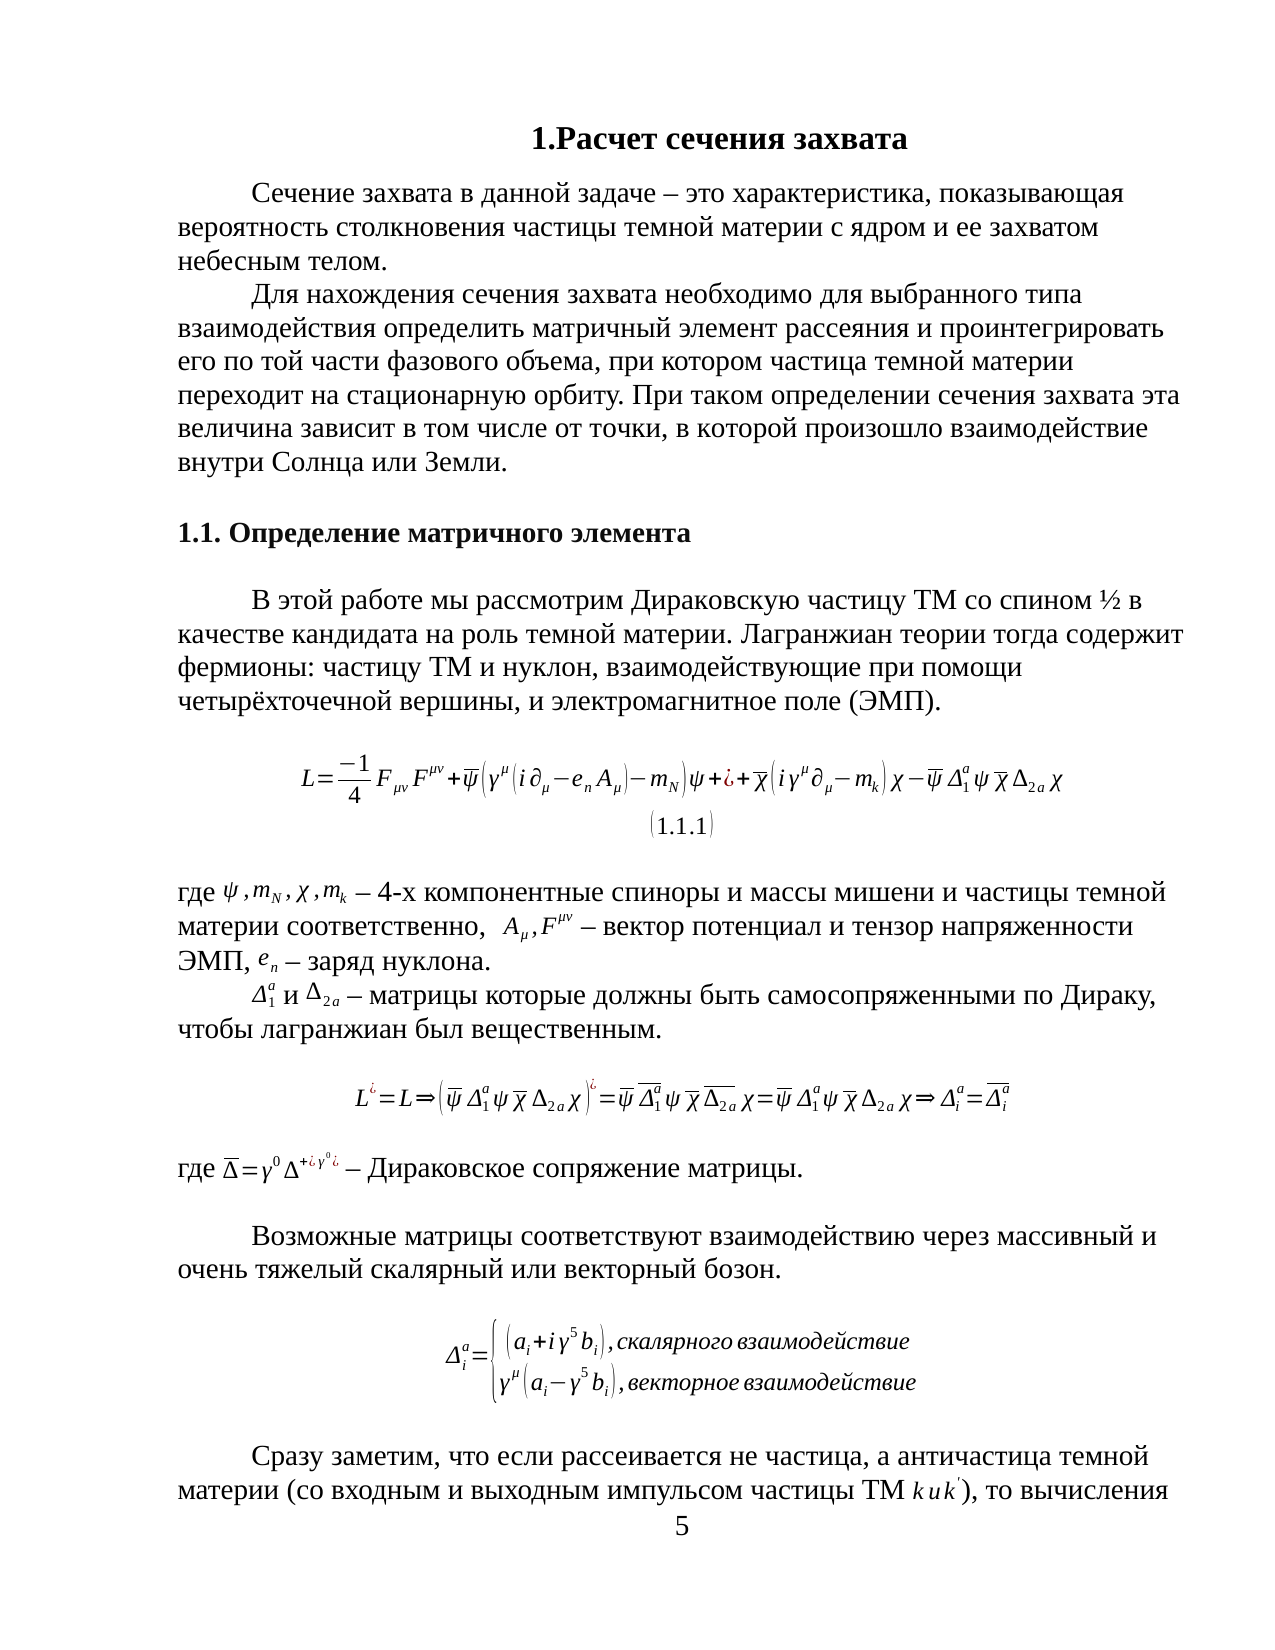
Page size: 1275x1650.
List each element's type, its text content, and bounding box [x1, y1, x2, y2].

subtitle 1.1. Определение матричного элемента [177, 515, 1186, 549]
text и – матрицы которые должны быть самосопряженными по Дираку, чтобы лагранжиан был вещественным. [177, 976, 1186, 1045]
text Сечение захвата в данной задаче – это характеристика, показывающая вероятность столкновения частицы темной материи с ядром и ее захватом небесным телом. [177, 176, 1186, 276]
text 1.Расчет сечения захвата [252, 118, 1186, 156]
text В этой работе мы рассмотрим Дираковскую частицу ТМ со спином ½ в качестве кандидата на роль темной материи. Лагранжиан теории тогда содержит фермионы: частицу ТМ и нуклон, взаимодействующие при помощи четырёхточечной вершины, и электромагнитное поле (ЭМП). [177, 582, 1186, 716]
text где – 4-х компонентные спиноры и массы мишени и частицы темной материи соответственно, – вектор потенциал и тензор напряженности ЭМП, – заряд нуклона. [177, 874, 1186, 976]
text Возможные матрицы соответствуют взаимодействию через массивный и очень тяжелый скалярный или векторный бозон. [177, 1218, 1186, 1285]
text где – Дираковское сопряжение матрицы. [177, 1151, 1186, 1184]
text Для нахождения сечения захвата необходимо для выбранного типа взаимодействия определить матричный элемент рассеяния и проинтегрировать его по той части фазового объема, при котором частица темной материи переходит на стационарную орбиту. При таком определении сечения захвата эта величина зависит в том числе от точки, в которой произошло взаимодействие внутри Солнца или Земли. [177, 276, 1186, 477]
